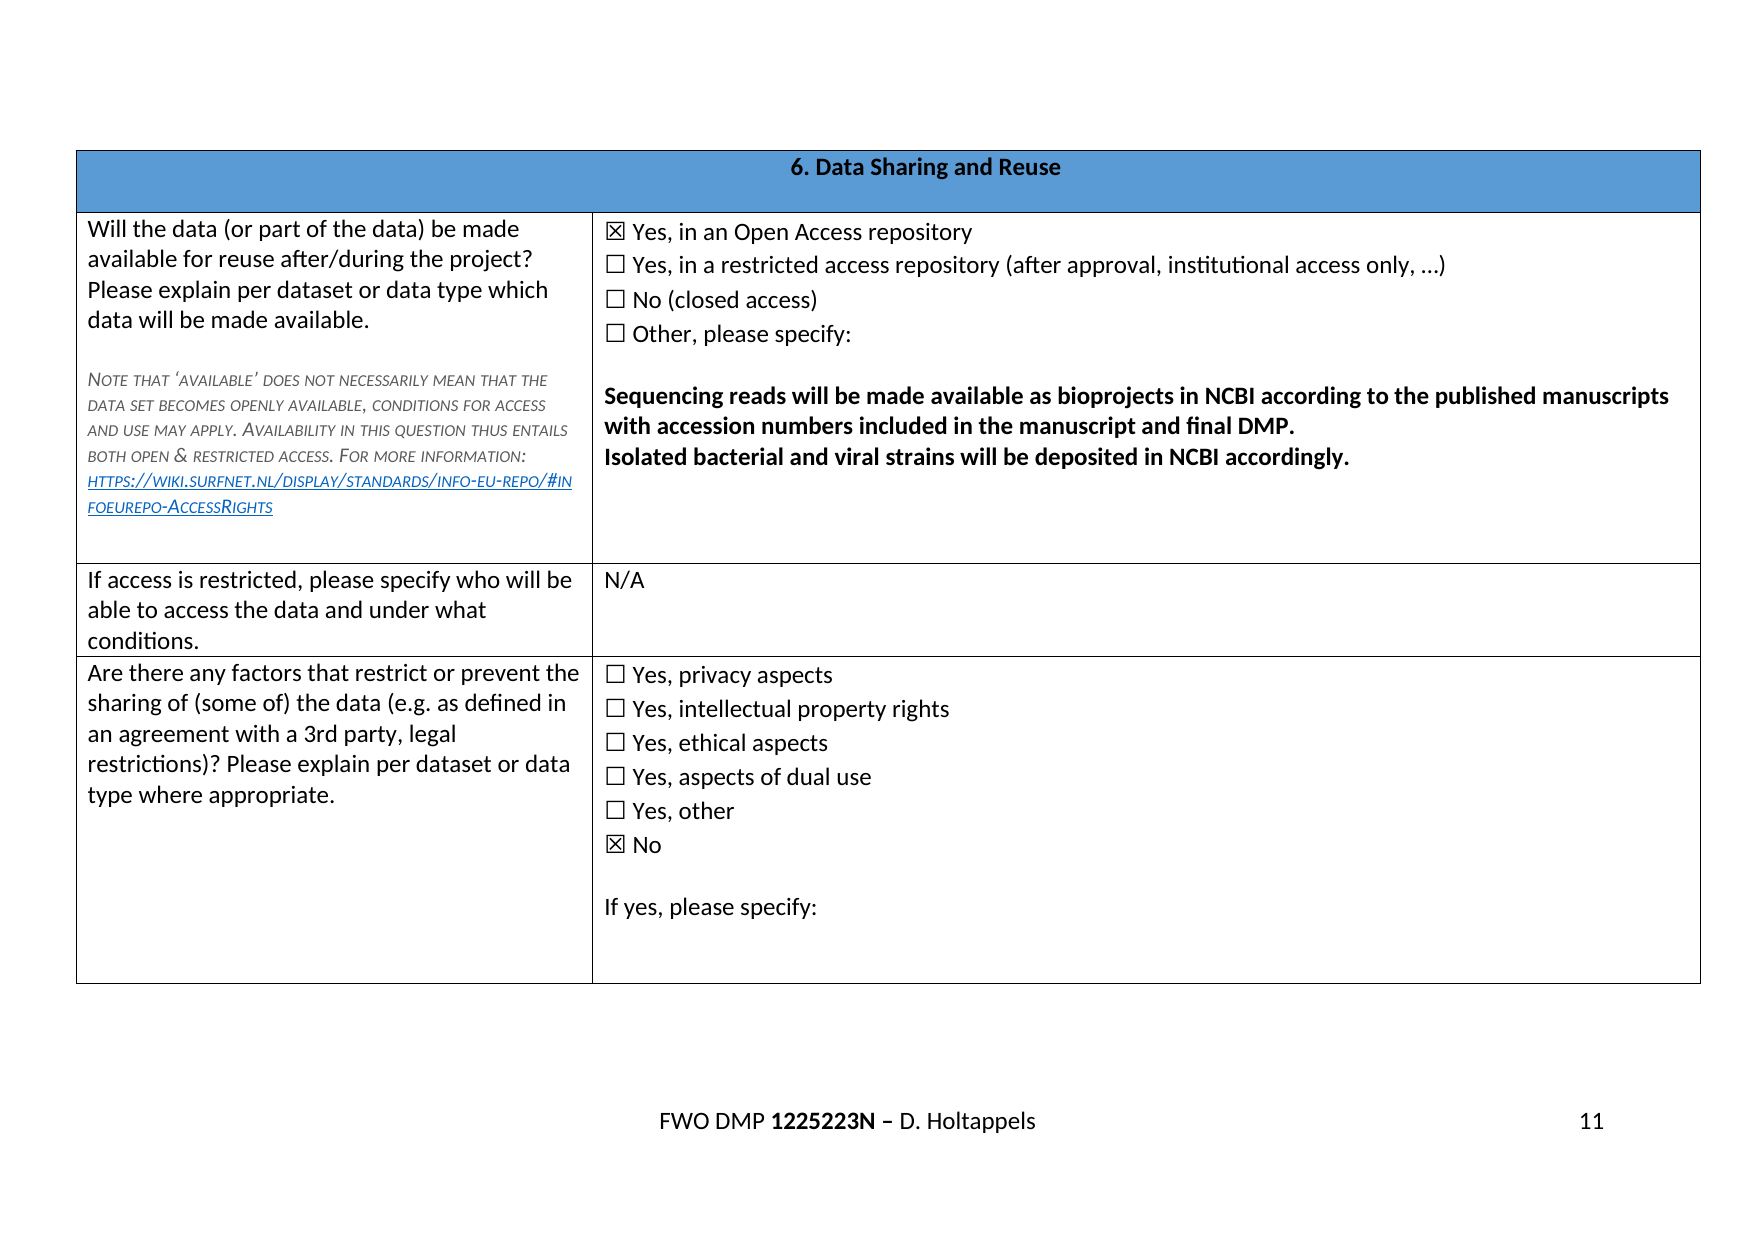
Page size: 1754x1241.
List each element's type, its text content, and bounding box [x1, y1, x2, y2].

table_cell Yes, privacy aspects Yes, intellectual property rights Yes, ethical aspects Yes, aspects of dual use Yes, other No If yes, please specify: [593, 657, 1700, 983]
table_cell If access is restricted, please specify who will be able to access the data and under what conditions. [77, 564, 592, 656]
table_cell Are there any factors that restrict or prevent the sharing of (some of) the data (e.g. as defined in an agreement with a 3rd party, legal restrictions)? Please explain per dataset or data type where appropriate. [77, 657, 592, 983]
table_cell N/A [593, 564, 1700, 656]
table_cell Will the data (or part of the data) be made available for reuse after/during the project? Please explain per dataset or data type which data will be made available. Note that ‘available’ does not necessarily mean that the data set becomes openly available, conditions for access and use may apply. Availability in this question thus entails both open & restricted access. For more information: https://wiki.surfnet.nl/display/standards/info-eu-repo/#infoeurepo-AccessRights [77, 213, 592, 563]
table_cell Yes, in an Open Access repository Yes, in a restricted access repository (after approval, institutional access only, …) No (closed access) Other, please specify: Sequencing reads will be made available as bioprojects in NCBI according to the published manuscripts with accession numbers included in the manuscript and final DMP. Isolated bacterial and viral strains will be deposited in NCBI accordingly. [593, 213, 1700, 563]
table_header 6. Data Sharing and Reuse [77, 151, 1700, 212]
